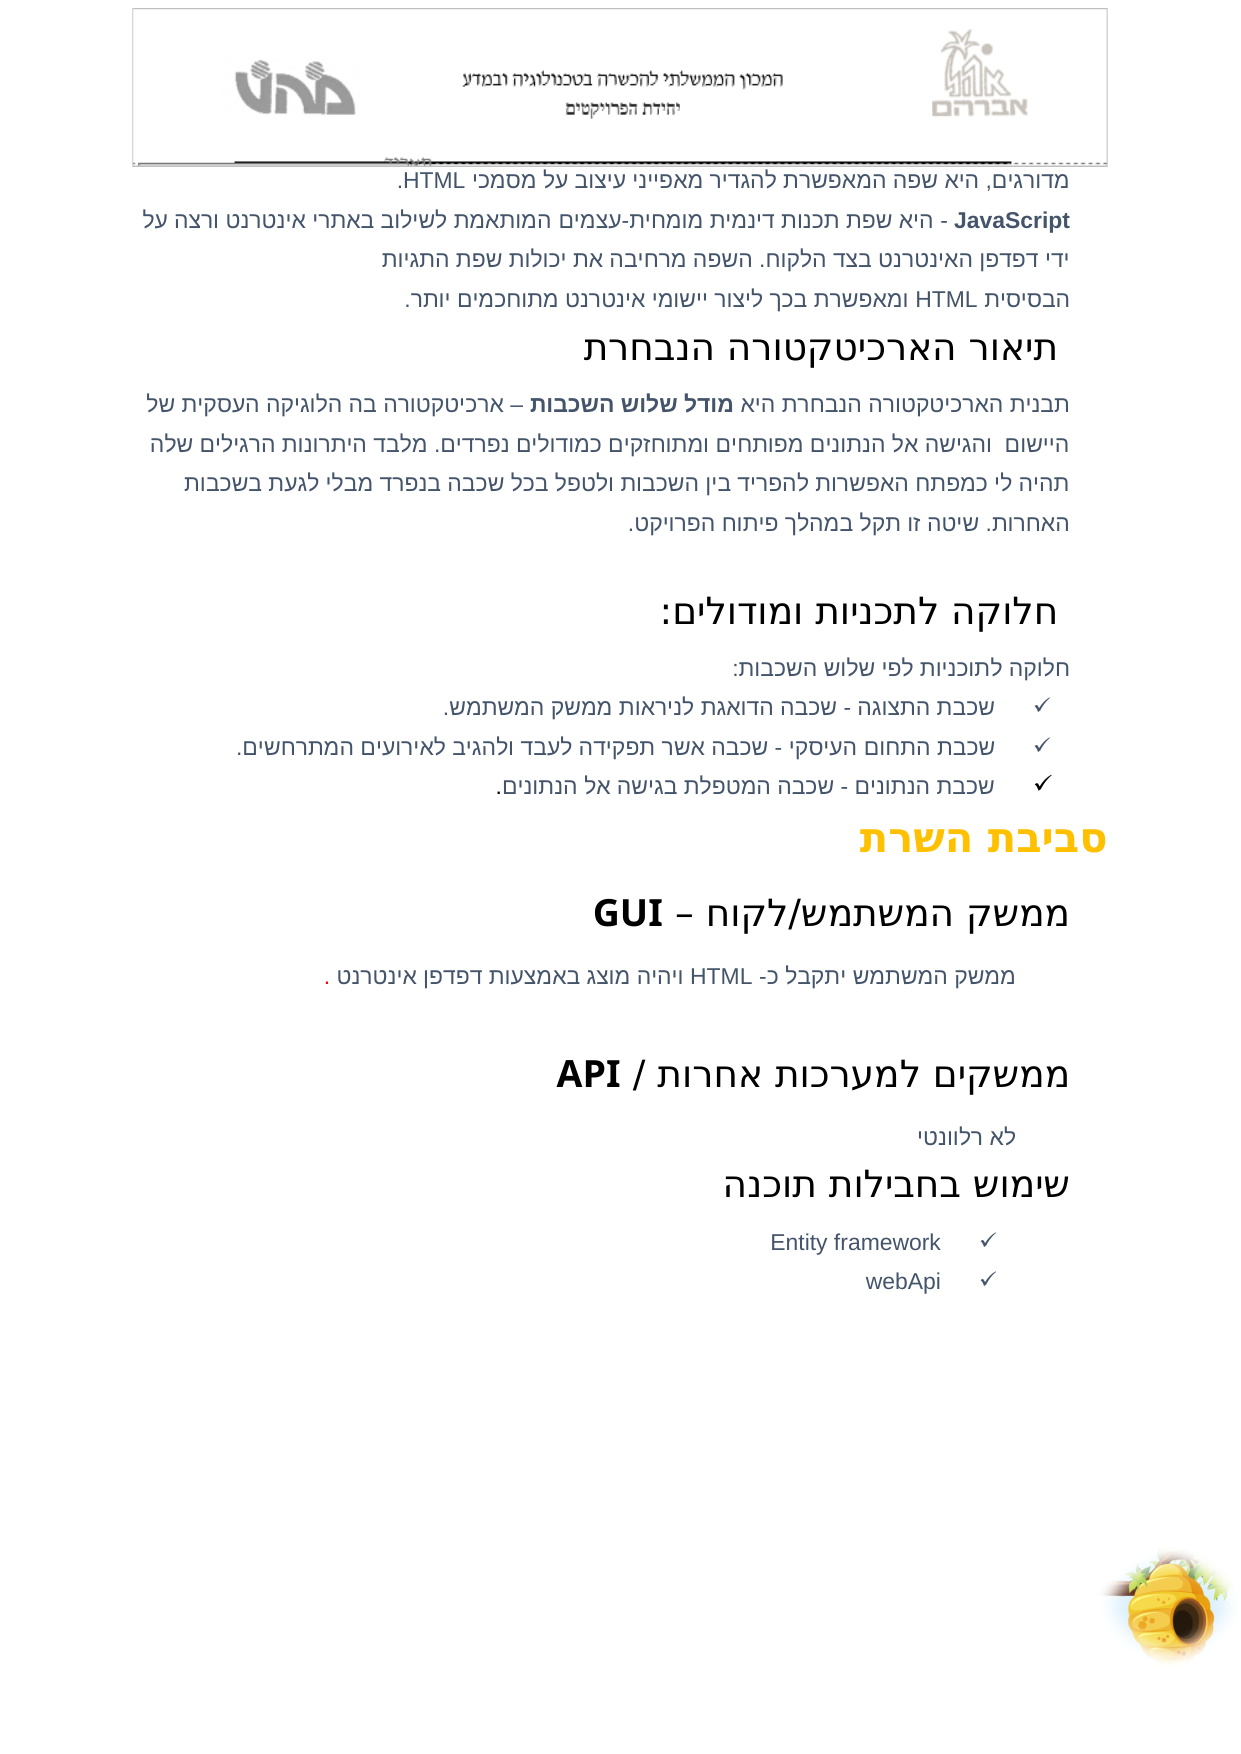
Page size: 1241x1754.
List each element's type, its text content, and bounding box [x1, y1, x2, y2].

subtitle ממשקים למערכות אחרות / API [132, 1047, 1070, 1098]
picture [132, 8, 1108, 167]
picture [1126, 1575, 1214, 1640]
list שכבת התצוגה - שכבה הדואגת לניראות ממשק המשתמש. [132, 694, 1033, 721]
text חלוקה לתוכניות לפי שלוש השכבות: [132, 655, 1070, 681]
subtitle חלוקה לתכניות ומודולים: [132, 589, 1070, 633]
list Entity framework [132, 1228, 978, 1255]
text תבנית הארכיטקטורה הנבחרת היא מודל שלוש השכבות – ארכיטקטורה בה הלוגיקה העסקית של היישום והגישה אל הנתונים מפותחים ומתוחזקים כמודולים נפרדים. מלבד היתרונות הרגילים שלה תהיה לי כמפתח האפשרות להפריד בין השכבות ולטפל בכל שכבה בנפרד מבלי לגעת בשכבות האחרות. שיטה זו תקל במהלך פיתוח הפרויקט. [132, 391, 1070, 536]
subtitle שימוש בחבילות תוכנה [132, 1163, 1070, 1207]
list webApi [132, 1268, 978, 1294]
text JavaScript - היא שפת תכנות דינמית מומחית-עצמים המותאמת לשילוב באתרי אינטרנט ורצה על ידי דפדפן האינטרנט בצד הלקוח. השפה מרחיבה את יכולות שפת התגיות הבסיסית HTML ומאפשרת בכך ליצור יישומי אינטרנט מתוחכמים יותר. [132, 207, 1070, 312]
subtitle ממשק המשתמש/לקוח – GUI [132, 886, 1070, 937]
subtitle תיאור הארכיטקטורה הנבחרת [132, 326, 1070, 369]
list שכבת הנתונים - שכבה המטפלת בגישה אל הנתונים. [132, 773, 1033, 800]
text ממשק המשתמש יתקבל כ- HTML ויהיה מוצג באמצעות דפדפן אינטרנט . [132, 963, 1016, 989]
subtitle סביבת השרת [132, 813, 1108, 862]
text לא רלוונטי [132, 1123, 1016, 1150]
list שכבת התחום העיסקי - שכבה אשר תפקידה לעבד ולהגיב לאירועים המתרחשים. [132, 734, 1033, 760]
